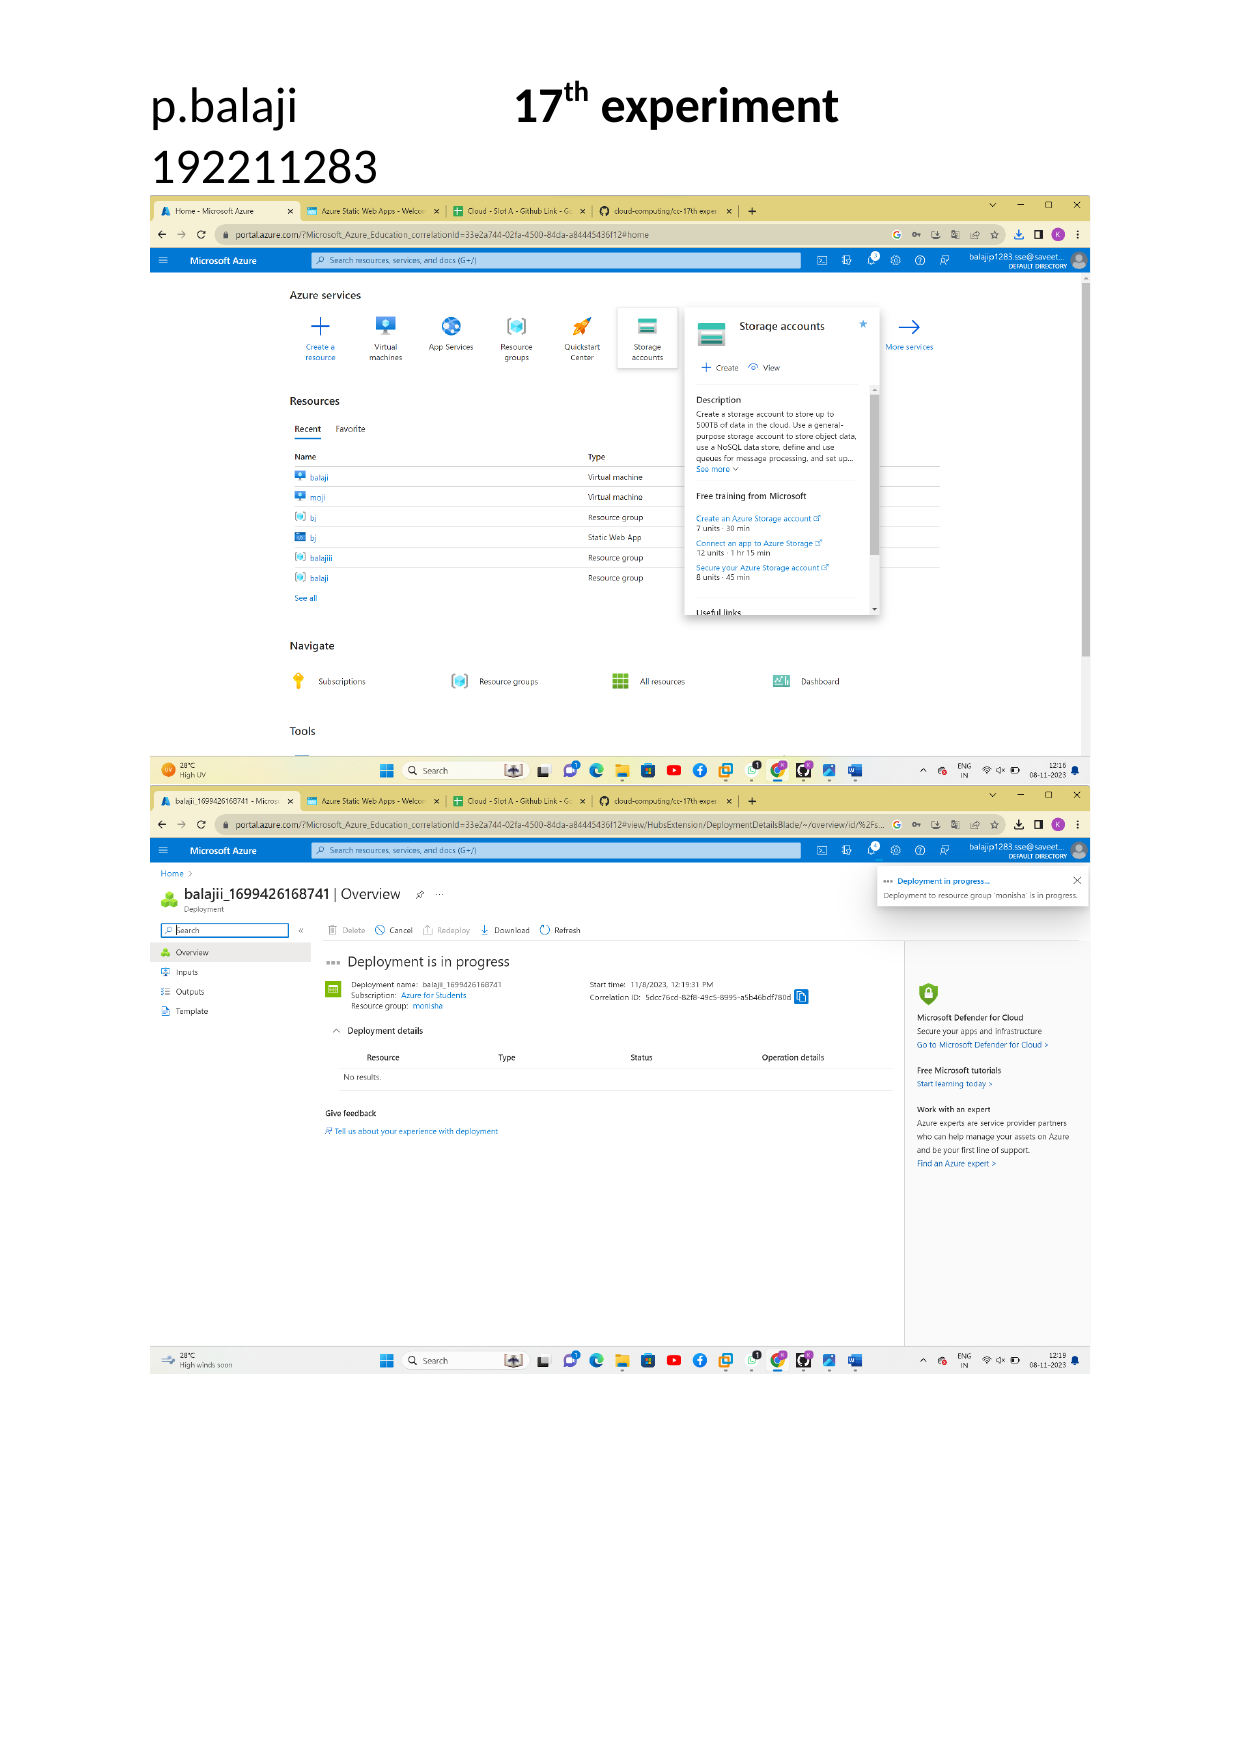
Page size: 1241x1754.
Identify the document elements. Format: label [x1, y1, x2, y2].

picture [150, 195, 1091, 784]
picture [150, 785, 1091, 1374]
